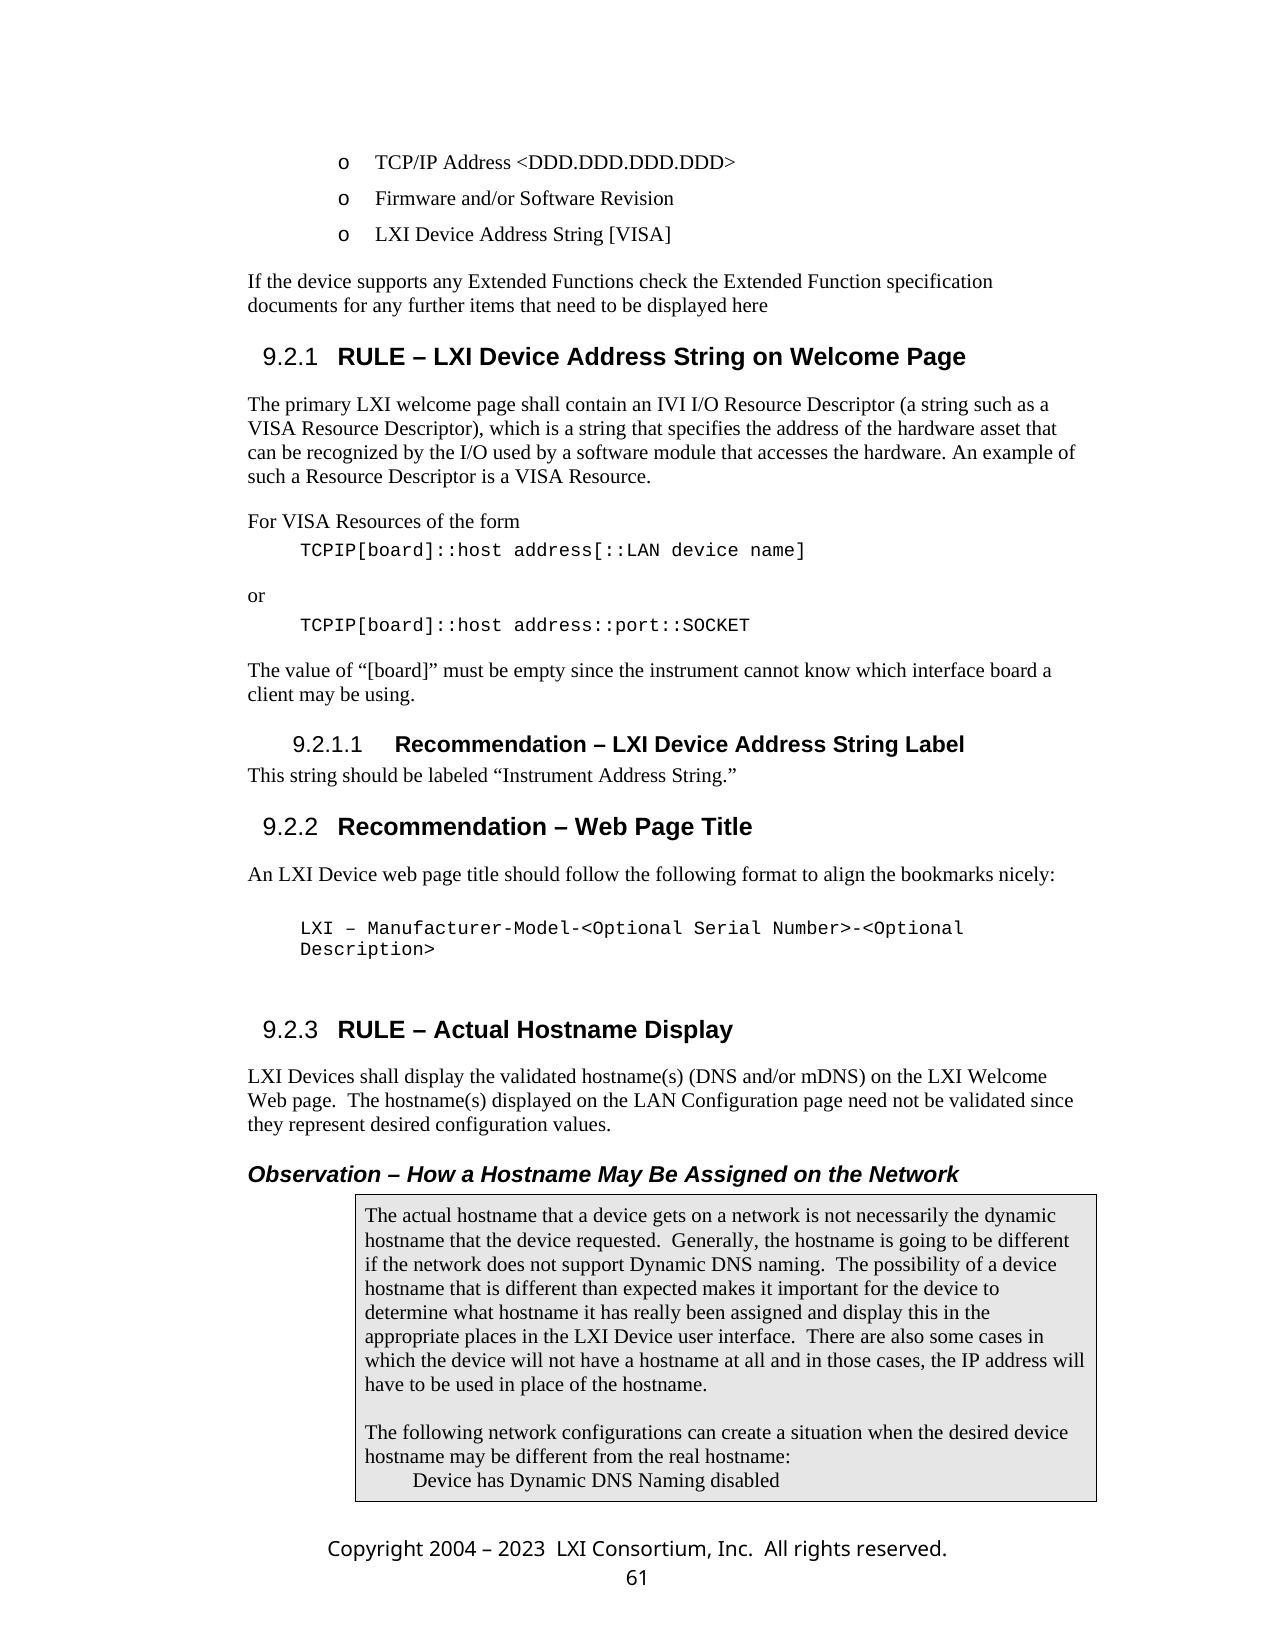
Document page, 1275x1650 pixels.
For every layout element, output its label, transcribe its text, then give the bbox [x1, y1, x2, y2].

list Firmware and/or Software Revision [337, 186, 1087, 212]
subtitle Observation – How a Hostname May Be Assigned on the Network [247, 1161, 1087, 1188]
subtitle Recommendation – Web Page Title [262, 812, 1087, 841]
text If the device supports any Extended Functions check the Extended Function specification documents for any further items that need to be displayed here [247, 269, 1087, 317]
text TCPIP[board]::host address::port::SOCKET [300, 616, 1087, 637]
text The actual hostname that a device gets on a network is not necessarily the dynamic hostname that the device requested. Generally, the hostname is going to be different if the network does not support Dynamic DNS naming. The possibility of a device hostname that is different than expected makes it important for the device to determine what hostname it has really been assigned and display this in the appropriate places in the LXI Device user interface. There are also some cases in which the device will not have a hostname at all and in those cases, the IP address will have to be used in place of the hostname. [356, 1195, 1096, 1387]
subtitle RULE – Actual Hostname Display [262, 1015, 1087, 1043]
text or [247, 583, 1087, 607]
subtitle RULE – LXI Device Address String on Welcome Page [262, 342, 1087, 371]
list LXI Device Address String [VISA] [337, 222, 1087, 248]
text Device has Dynamic DNS Naming disabled [356, 1459, 1096, 1501]
text The primary LXI welcome page shall contain an IVI I/O Resource Descriptor (a string such as a VISA Resource Descriptor), which is a string that specifies the address of the hardware asset that can be recognized by the I/O used by a software module that accesses the hardware. An example of such a Resource Descriptor is a VISA Resource. [247, 392, 1087, 488]
text LXI – Manufacturer-Model-<Optional Serial Number>-<Optional Description> [300, 918, 1087, 961]
text LXI Devices shall display the validated hostname(s) (DNS and/or mDNS) on the LXI Welcome Web page. The hostname(s) displayed on the LAN Configuration page need not be validated since they represent desired configuration values. [247, 1064, 1087, 1136]
text This string should be labeled “Instrument Address String.” [247, 763, 1087, 787]
text An LXI Device web page title should follow the following format to align the bookmarks nicely: [247, 862, 1087, 910]
text The following network configurations can create a situation when the desired device hostname may be different from the real hostname: [356, 1411, 1096, 1459]
text The value of “[board]” must be empty since the instrument cannot know which interface board a client may be using. [247, 658, 1087, 706]
list TCP/IP Address <DDD.DDD.DDD.DDD> [337, 150, 1087, 176]
subtitle Recommendation – LXI Device Address String Label [292, 731, 1087, 757]
text For VISA Resources of the form [247, 509, 1087, 533]
text TCPIP[board]::host address[::LAN device name] [300, 541, 1087, 562]
